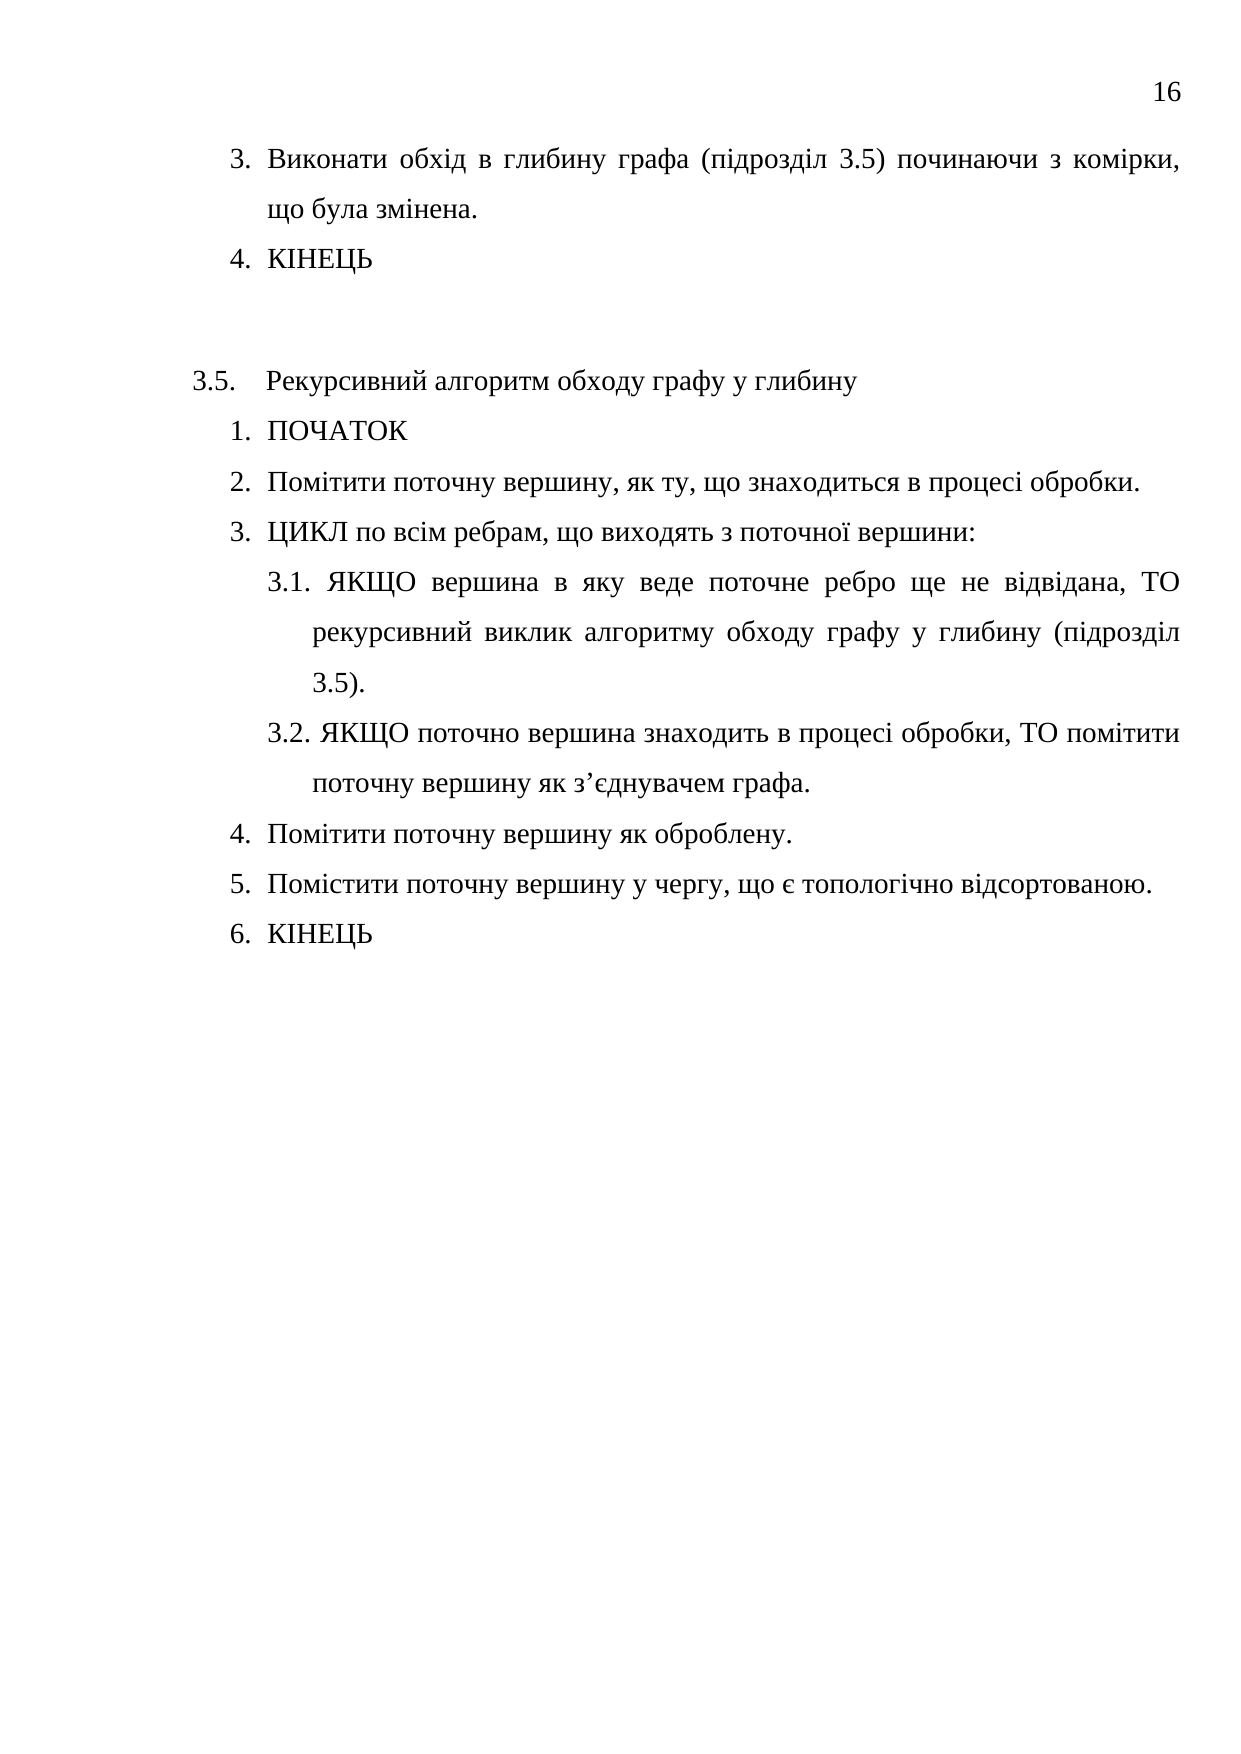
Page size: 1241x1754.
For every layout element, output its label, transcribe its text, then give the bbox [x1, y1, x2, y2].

subtitle Рекурсивний алгоритм обходу графу у глибину [118, 363, 1181, 397]
list ЦИКЛ по всім ребрам, що виходять з поточної вершини: [229, 514, 1181, 547]
list Виконати обхід в глибину графа (підрозділ 3.5) починаючи з комірки, що була змінена. [229, 141, 1181, 225]
list Помітити поточну вершину, як ту, що знаходиться в процесі обробки. [229, 464, 1181, 497]
list Помістити поточну вершину у чергу, що є топологічно відсортованою. [229, 866, 1181, 900]
list КІНЕЦЬ [229, 242, 1181, 275]
list Помітити поточну вершину як оброблену. [229, 816, 1181, 849]
list ЯКЩО вершина в яку веде поточне ребро ще не відвідана, ТО рекурсивний виклик алгоритму обходу графу у глибину (підрозділ 3.5). [267, 564, 1181, 698]
list КІНЕЦЬ [229, 916, 1181, 950]
list ПОЧАТОК [229, 413, 1181, 447]
list ЯКЩО поточно вершина знаходить в процесі обробки, ТО помітити поточну вершину як з’єднувачем графа. [267, 715, 1181, 799]
